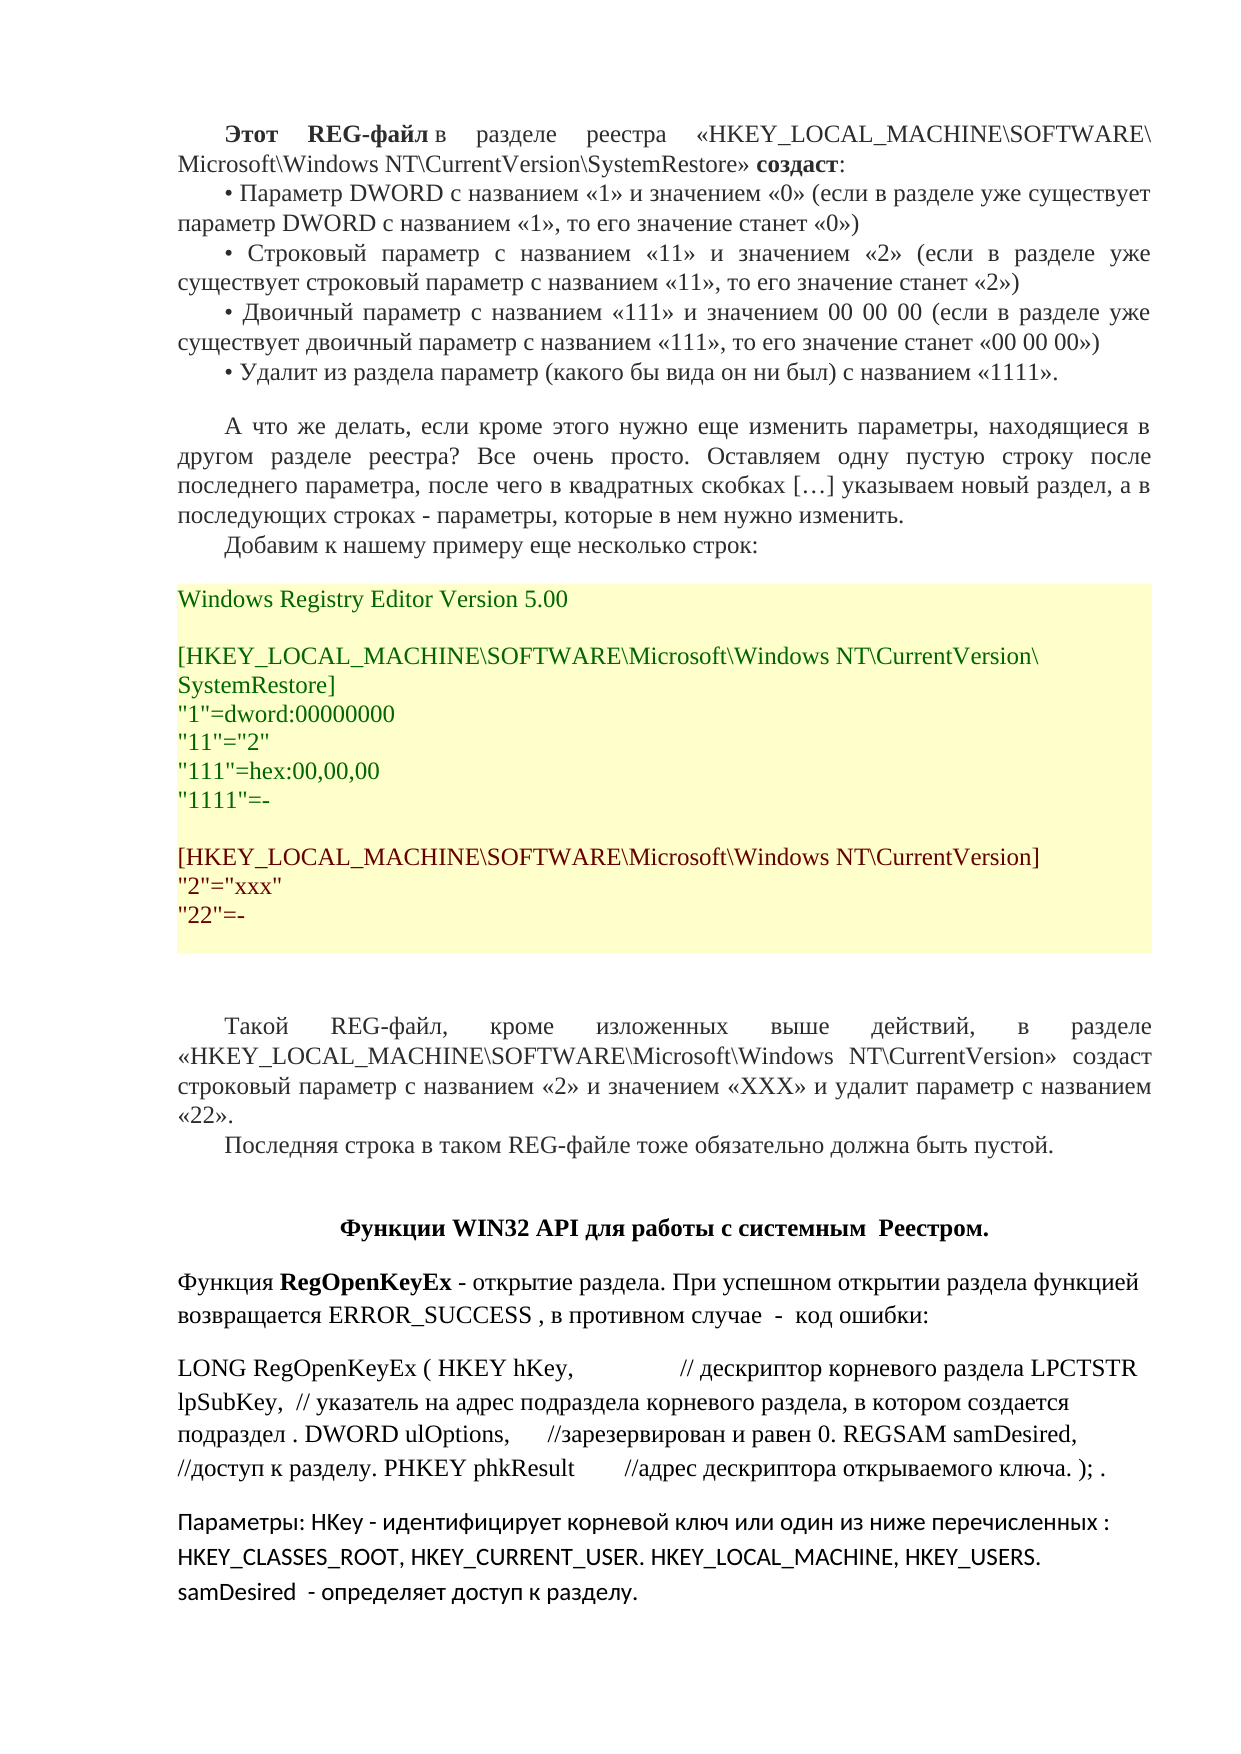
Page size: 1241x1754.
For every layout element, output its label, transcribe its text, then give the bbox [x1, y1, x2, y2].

text Такой REG-файл, кроме изложенных выше действий, в разделе «HKEY_LOCAL_MACHINE\SOFTWARE\Microsoft\Windows NT\CurrentVersion» создаст строковый параметр с названием «2» и значением «ХХХ» и удалит параметр с названием «22». [177, 1011, 1152, 1129]
text Функции WIN32 API для работы с системным Реестром. [177, 1213, 1152, 1242]
text Добавим к нашему примеру еще несколько строк: [177, 529, 1152, 559]
text Параметры: HKey - идентифицирует корневой ключ или один из ниже перечисленных : HKEY_CLASSES_ROOT, HKEY_CURRENT_USER. HKEY_LOCAL_MACHINE, HKEY_USERS. samDesired - определяет доступ к разделу. [177, 1506, 1152, 1607]
text • Двоичный параметр с названием «111» и значением 00 00 00 (если в разделе уже существует двоичный параметр с названием «111», то его значение станет «00 00 00») [177, 296, 1152, 356]
text • Удалит из раздела параметр (какого бы вида он ни был) с названием «1111». [177, 356, 1152, 385]
text • Параметр DWORD с названием «1» и значением «0» (если в разделе уже существует параметр DWORD с названием «1», то его значение станет «0») [177, 177, 1152, 237]
text А что же делать, если кроме этого нужно еще изменить параметры, находящиеся в другом разделе реестра? Все очень просто. Оставляем одну пустую строку после последнего параметра, после чего в квадратных скобках […] указываем новый раздел, а в последующих строках - параметры, которые в нем нужно изменить. [177, 410, 1152, 529]
text Последняя строка в таком REG-файле тоже обязательно должна быть пустой. [177, 1129, 1152, 1159]
text LONG RegOpenKeyEx ( HKEY hKey, // дескриптор корневого раздела LPCTSTR lpSubKey, // указатель на адрес подраздела корневого раздела, в котором создается подраздел . DWORD ulOptions, //зарезервирован и равен 0. REGSAM samDesired, //доступ к разделу. PHKEY phkResult //адрес дескриптора открываемого ключа. ); . [177, 1353, 1152, 1481]
text Этот REG-файл в разделе реестра «HKEY_LOCAL_MACHINE\SOFTWARE\Microsoft\Windows NT\CurrentVersion\SystemRestore» создаст: [177, 118, 1152, 177]
table_header Windows Registry Editor Version 5.00 [HKEY_LOCAL_MACHINE\SOFTWARE\Microsoft\Windows NT\CurrentVersion\SystemRestore] "1"=dword:00000000 "11"="2" "111"=hex:00,00,00 "1111"=- [HKEY_LOCAL_MACHINE\SOFTWARE\Microsoft\Windows NT\CurrentVersion] "2"="ххх" "22"=- [177, 584, 1152, 954]
text • Строковый параметр с названием «11» и значением «2» (если в разделе уже существует строковый параметр с названием «11», то его значение станет «2») [177, 237, 1152, 296]
text Функция RegOpenKeyEx - открытие раздела. При успешном открытии раздела функцией возвращается ERROR_SUCCESS , в противном случае - код ошибки: [177, 1267, 1152, 1328]
